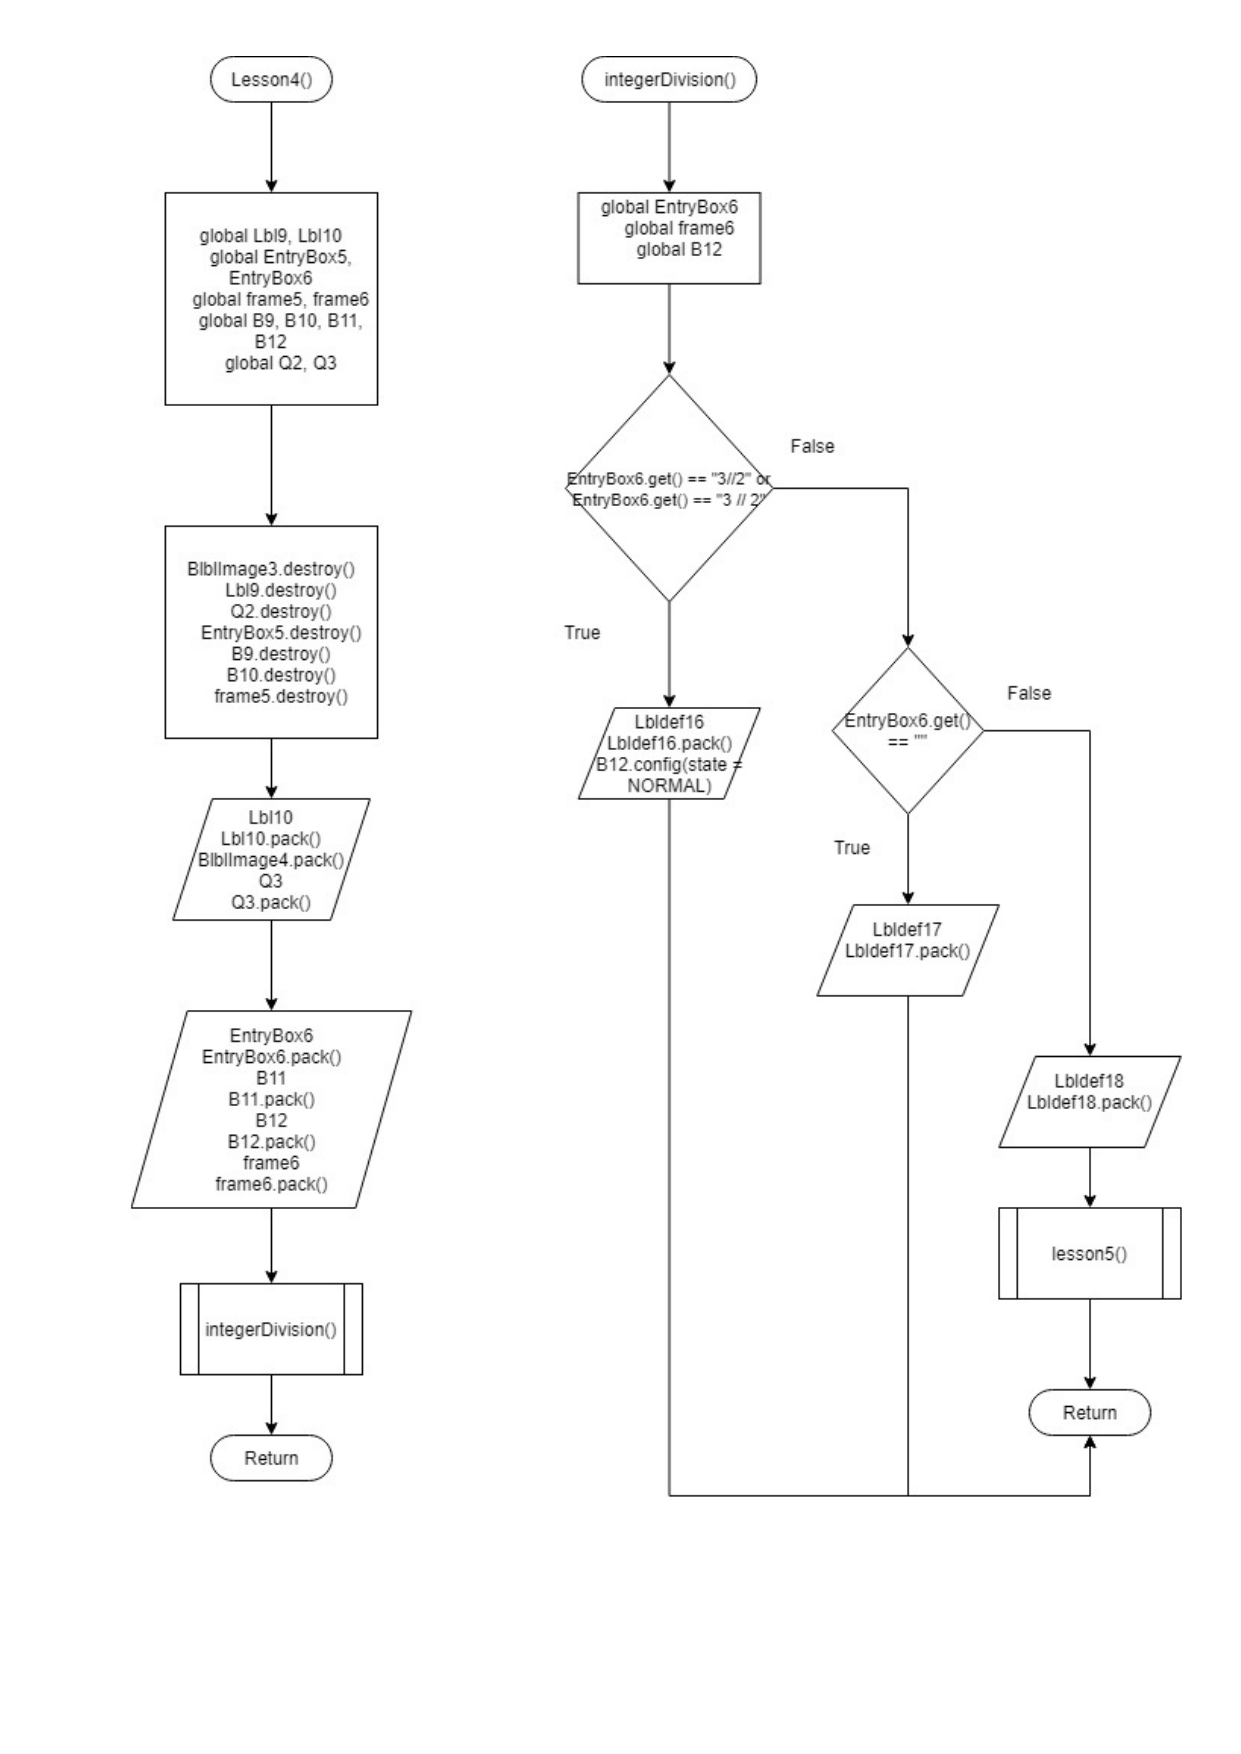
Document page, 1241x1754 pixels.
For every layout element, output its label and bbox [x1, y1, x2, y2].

picture [130, 56, 1182, 1509]
